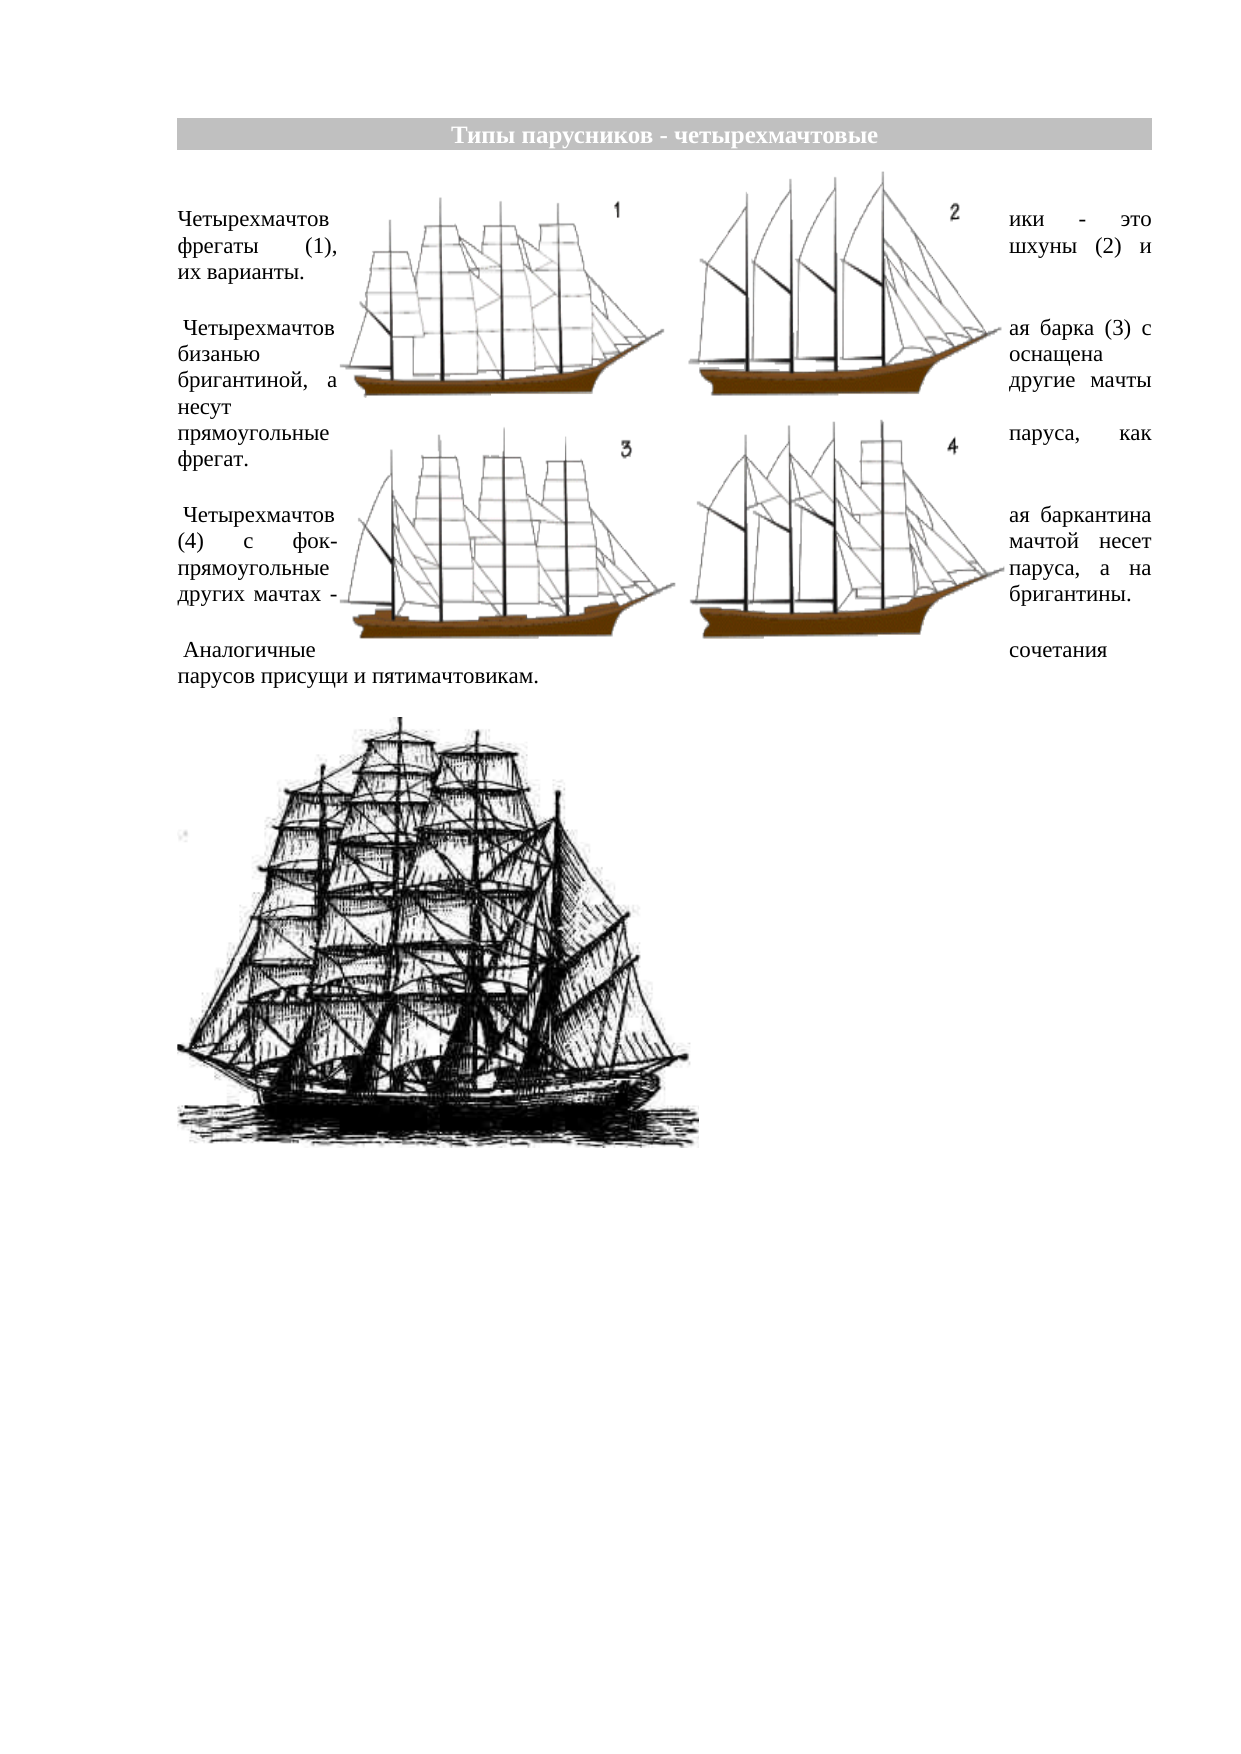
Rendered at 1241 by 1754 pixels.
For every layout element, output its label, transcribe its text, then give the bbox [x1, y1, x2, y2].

text Четырехмачтовики - это фрегаты (1), шхуны (2) и их варианты. [1009, 179, 1152, 284]
picture [337, 168, 1009, 646]
text Четырехмачтовая баркантина (4) с фок-мачтой несет прямоугольные паруса, а на других мачтах - бригантины. [1009, 501, 1152, 606]
text Аналогичные сочетания парусов присущи и пятимачтовикам. [177, 636, 1152, 688]
text Четырехмачтовая барка (3) с бизанью оснащена бригантиной, а другие мачты несут прямоугольные паруса, как фрегат. [177, 314, 337, 472]
table_header Типы парусников - четырехмачтовые [177, 118, 1152, 150]
text Четырехмачтовики - это фрегаты (1), шхуны (2) и их варианты. [177, 179, 337, 284]
text Четырехмачтовая баркантина (4) с фок-мачтой несет прямоугольные паруса, а на других мачтах - бригантины. [177, 501, 337, 606]
text Четырехмачтовая барка (3) с бизанью оснащена бригантиной, а другие мачты несут прямоугольные паруса, как фрегат. [1009, 314, 1152, 472]
picture [177, 717, 699, 1148]
